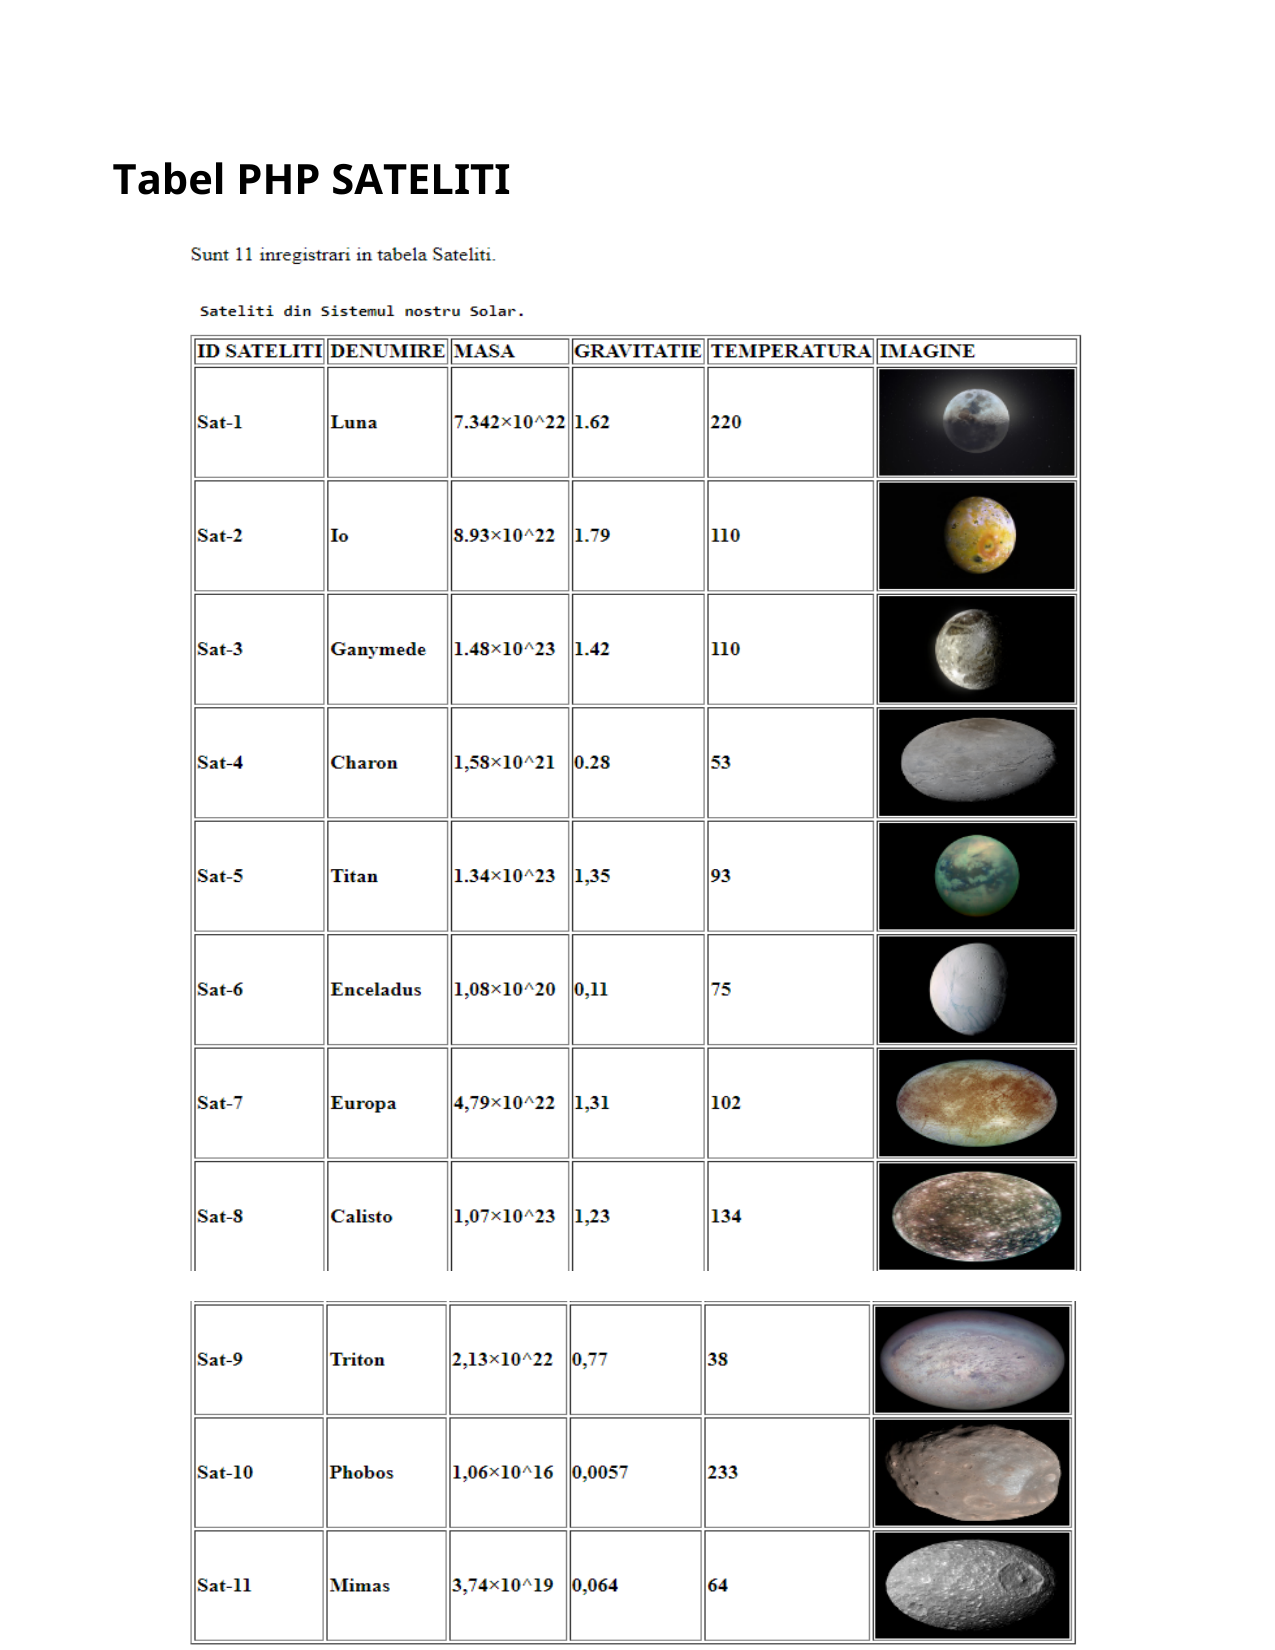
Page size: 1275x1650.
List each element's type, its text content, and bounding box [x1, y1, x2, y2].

picture [188, 1301, 1088, 1648]
text Tabel PHP SATELITI [112, 150, 1162, 207]
picture [188, 244, 1085, 1269]
